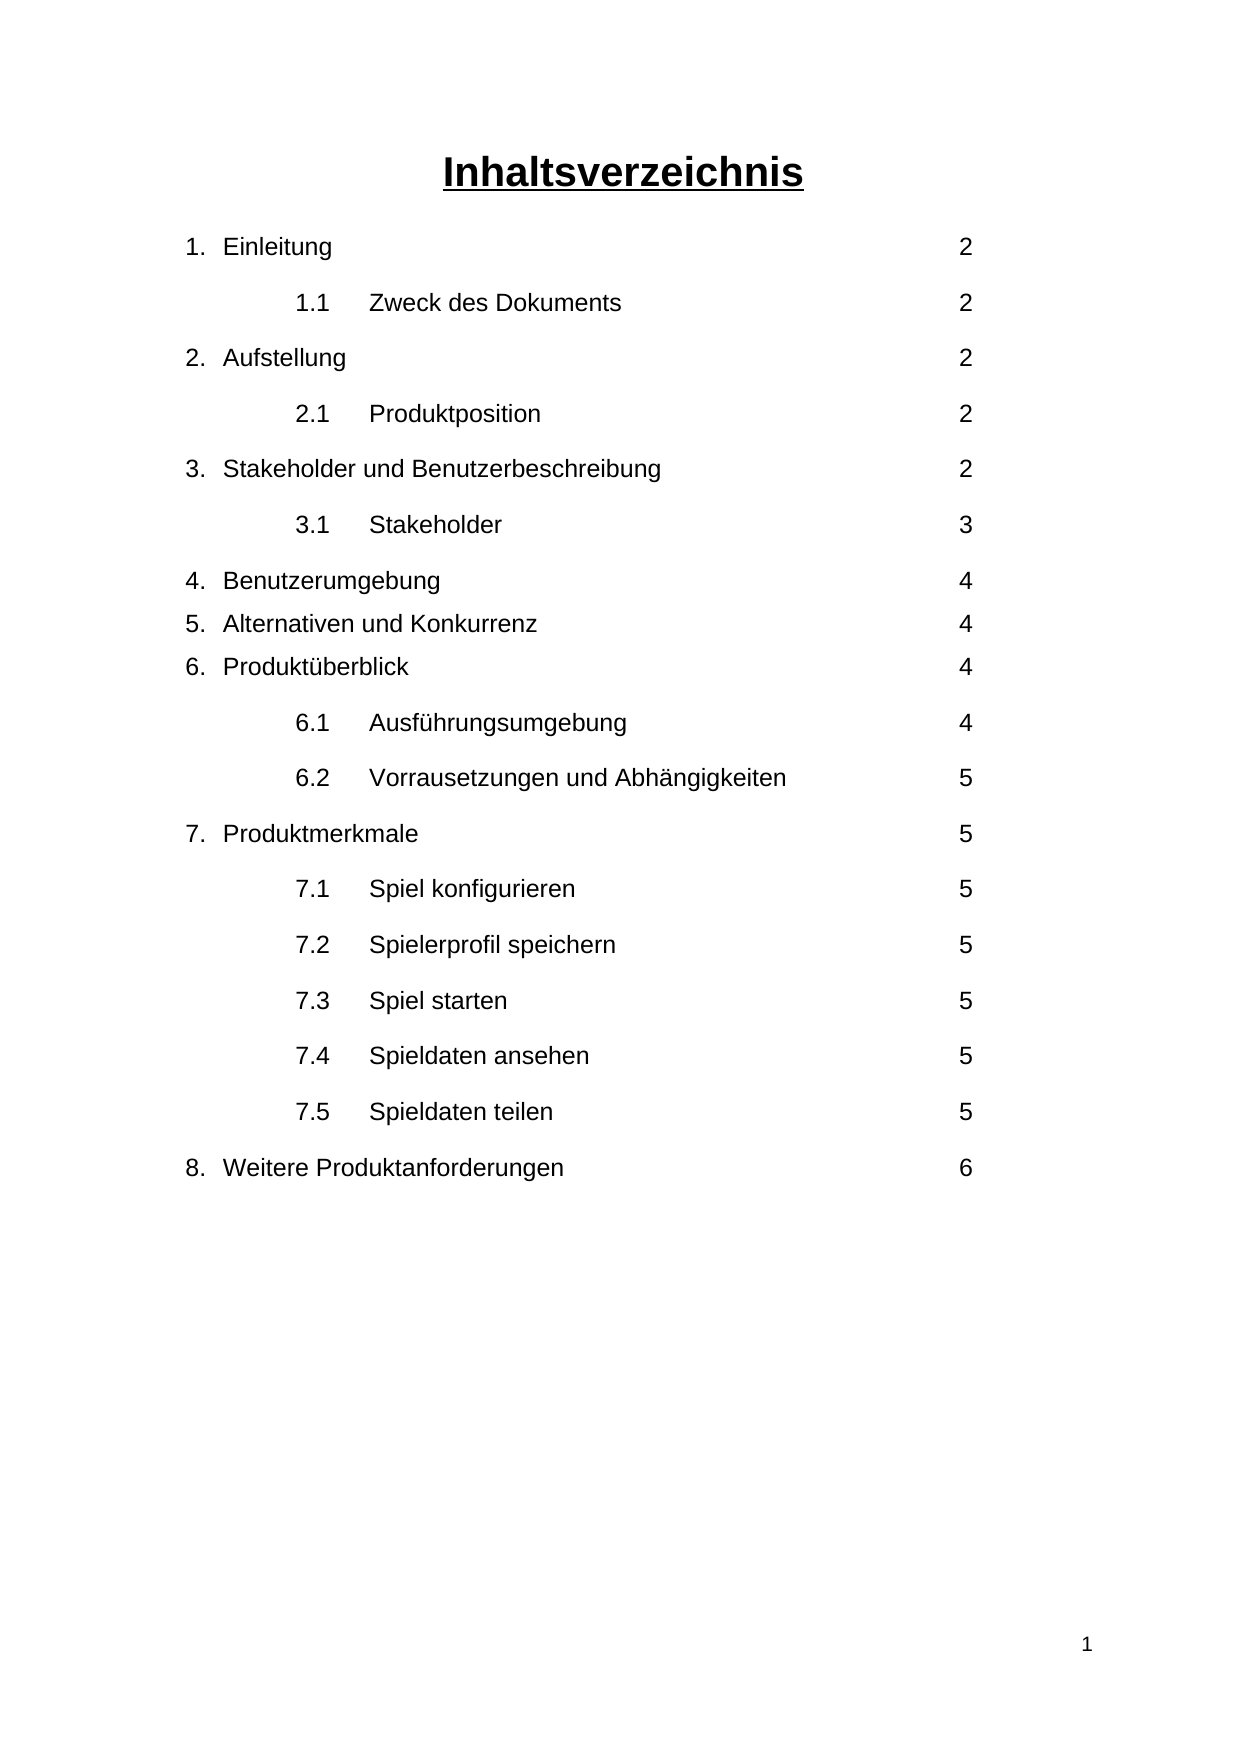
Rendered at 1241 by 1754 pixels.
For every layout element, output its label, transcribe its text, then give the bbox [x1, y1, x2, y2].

list Benutzerumgebung 4 [185, 566, 1093, 594]
list Produktmerkmale 5 [185, 819, 1093, 848]
text 2.1 Produktposition 2 [148, 399, 1093, 428]
text 7.5 Spieldaten teilen 5 [148, 1097, 1093, 1126]
text 7.2 Spielerprofil speichern 5 [148, 930, 1093, 959]
list Weitere Produktanforderungen 6 [185, 1153, 1093, 1181]
text Inhaltsverzeichnis [369, 148, 1093, 196]
list Aufstellung 2 [185, 343, 1093, 372]
text 6.1 Ausführungsumgebung 4 [148, 708, 1093, 736]
text 6.2 Vorrausetzungen und Abhängigkeiten 5 [148, 763, 1093, 792]
list Produktüberblick 4 [185, 652, 1093, 681]
list Einleitung 2 [185, 232, 1093, 261]
text 3.1 Stakeholder 3 [148, 510, 1093, 539]
list Stakeholder und Benutzerbeschreibung 2 [185, 454, 1093, 483]
text 7.4 Spieldaten ansehen 5 [148, 1041, 1093, 1070]
text 7.1 Spiel konfigurieren 5 [148, 874, 1093, 903]
list Alternativen und Konkurrenz 4 [185, 609, 1093, 638]
text 1.1 Zweck des Dokuments 2 [148, 288, 1093, 316]
text 7.3 Spiel starten 5 [148, 986, 1093, 1014]
